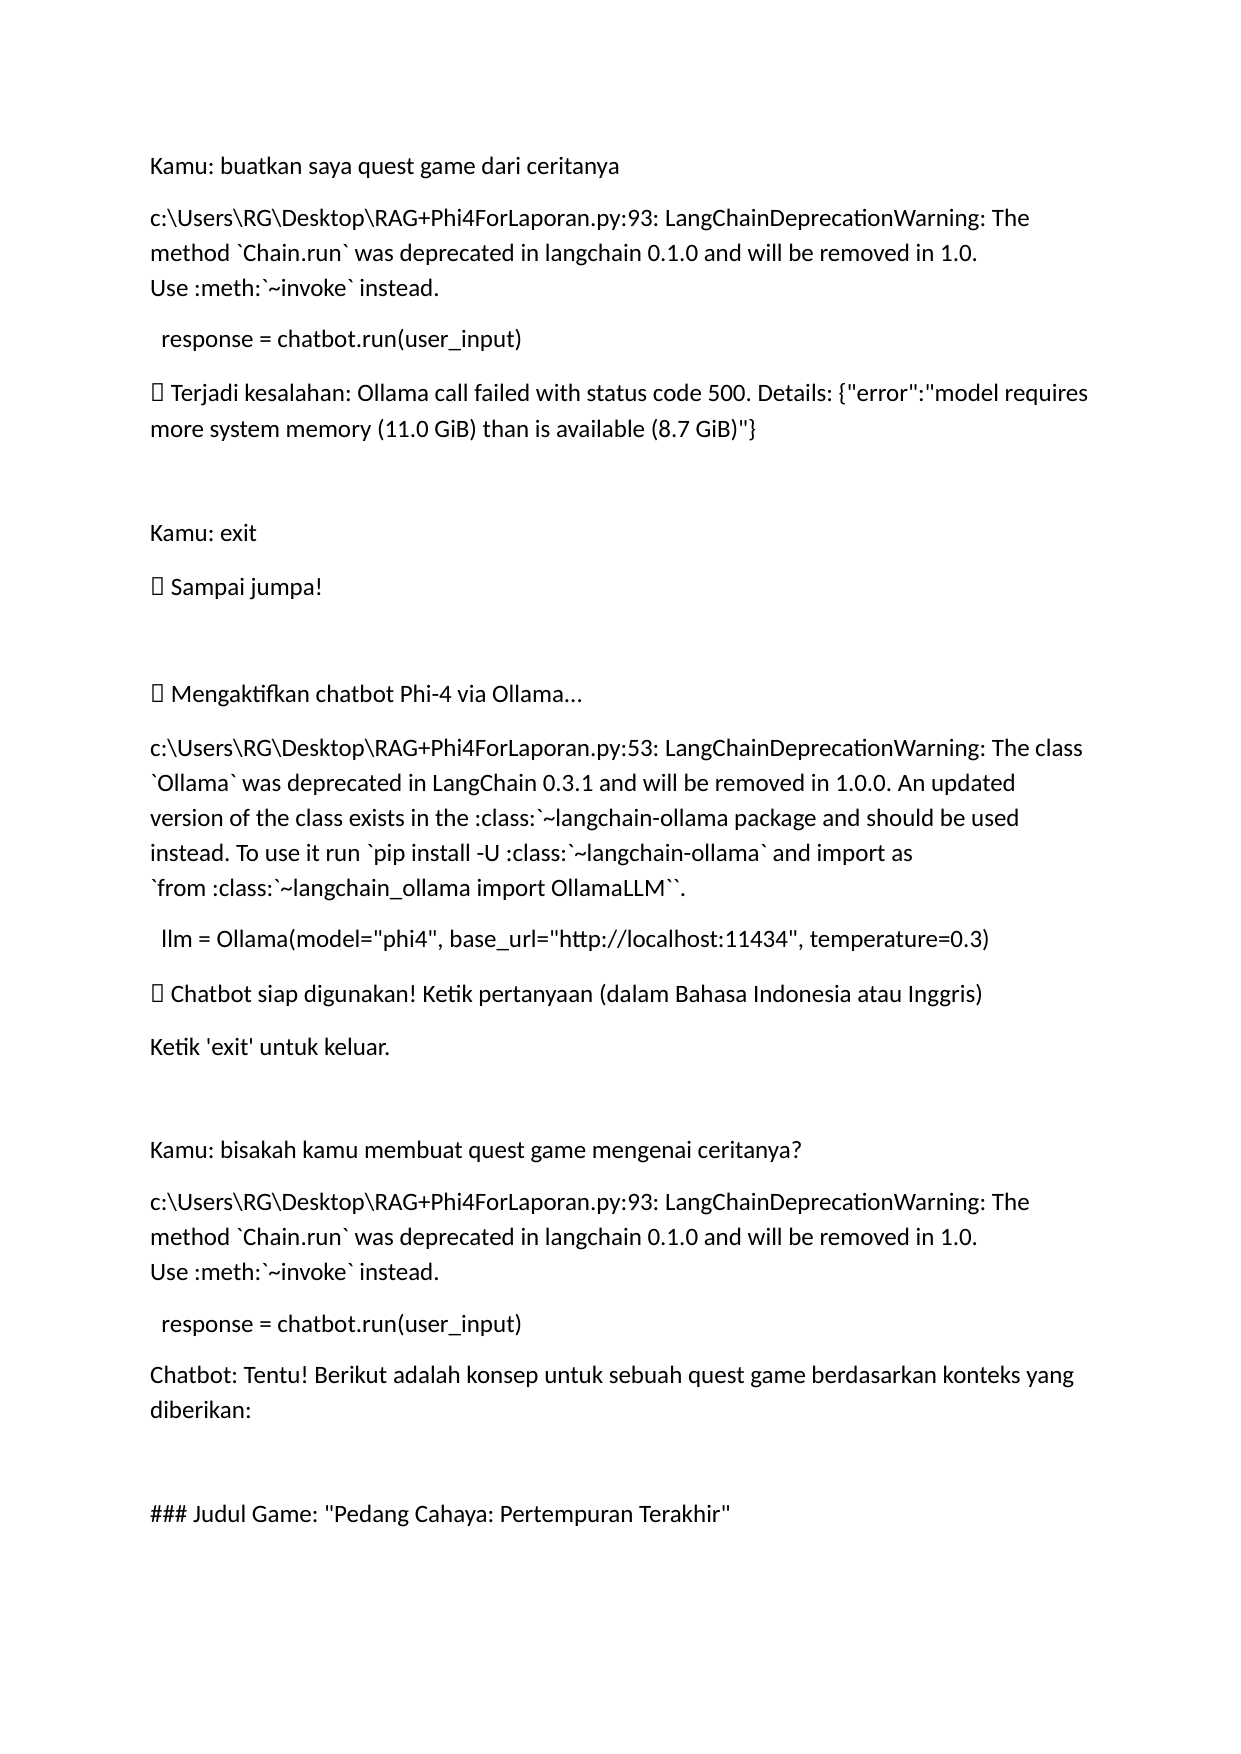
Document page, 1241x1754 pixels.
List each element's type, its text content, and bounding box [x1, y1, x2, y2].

text ❌ Terjadi kesalahan: Ollama call failed with status code 500. Details: {"error":"model requires more system memory (11.0 GiB) than is available (8.7 GiB)"} [150, 375, 1090, 444]
text ### Judul Game: "Pedang Cahaya: Pertempuran Terakhir" [150, 1498, 1090, 1528]
text Chatbot: Tentu! Berikut adalah konsep untuk sebuah quest game berdasarkan konteks yang diberikan: [150, 1359, 1090, 1425]
text c:\Users\RG\Desktop\RAG+Phi4ForLaporan.py:93: LangChainDeprecationWarning: The method `Chain.run` was deprecated in langchain 0.1.0 and will be removed in 1.0. Use :meth:`~invoke` instead. [150, 1186, 1090, 1287]
text 👋 Sampai jumpa! [150, 568, 1090, 603]
text Kamu: bisakah kamu membuat quest game mengenai ceritanya? [150, 1134, 1090, 1165]
text response = chatbot.run(user_input) [150, 1308, 1090, 1338]
text Kamu: buatkan saya quest game dari ceritanya [150, 150, 1090, 181]
text llm = Ollama(model="phi4", base_url="http://localhost:11434", temperature=0.3) [150, 923, 1090, 954]
text c:\Users\RG\Desktop\RAG+Phi4ForLaporan.py:53: LangChainDeprecationWarning: The class `Ollama` was deprecated in LangChain 0.3.1 and will be removed in 1.0.0. An updated version of the class exists in the :class:`~langchain-ollama package and should be used instead. To use it run `pip install -U :class:`~langchain-ollama` and import as `from :class:`~langchain_ollama import OllamaLLM``. [150, 732, 1090, 902]
text response = chatbot.run(user_input) [150, 323, 1090, 354]
text Ketik 'exit' untuk keluar. [150, 1031, 1090, 1062]
text ✅ Chatbot siap digunakan! Ketik pertanyaan (dalam Bahasa Indonesia atau Inggris) [150, 975, 1090, 1009]
text 🤖 Mengaktifkan chatbot Phi-4 via Ollama... [150, 676, 1090, 710]
text Kamu: exit [150, 517, 1090, 547]
text c:\Users\RG\Desktop\RAG+Phi4ForLaporan.py:93: LangChainDeprecationWarning: The method `Chain.run` was deprecated in langchain 0.1.0 and will be removed in 1.0. Use :meth:`~invoke` instead. [150, 202, 1090, 302]
